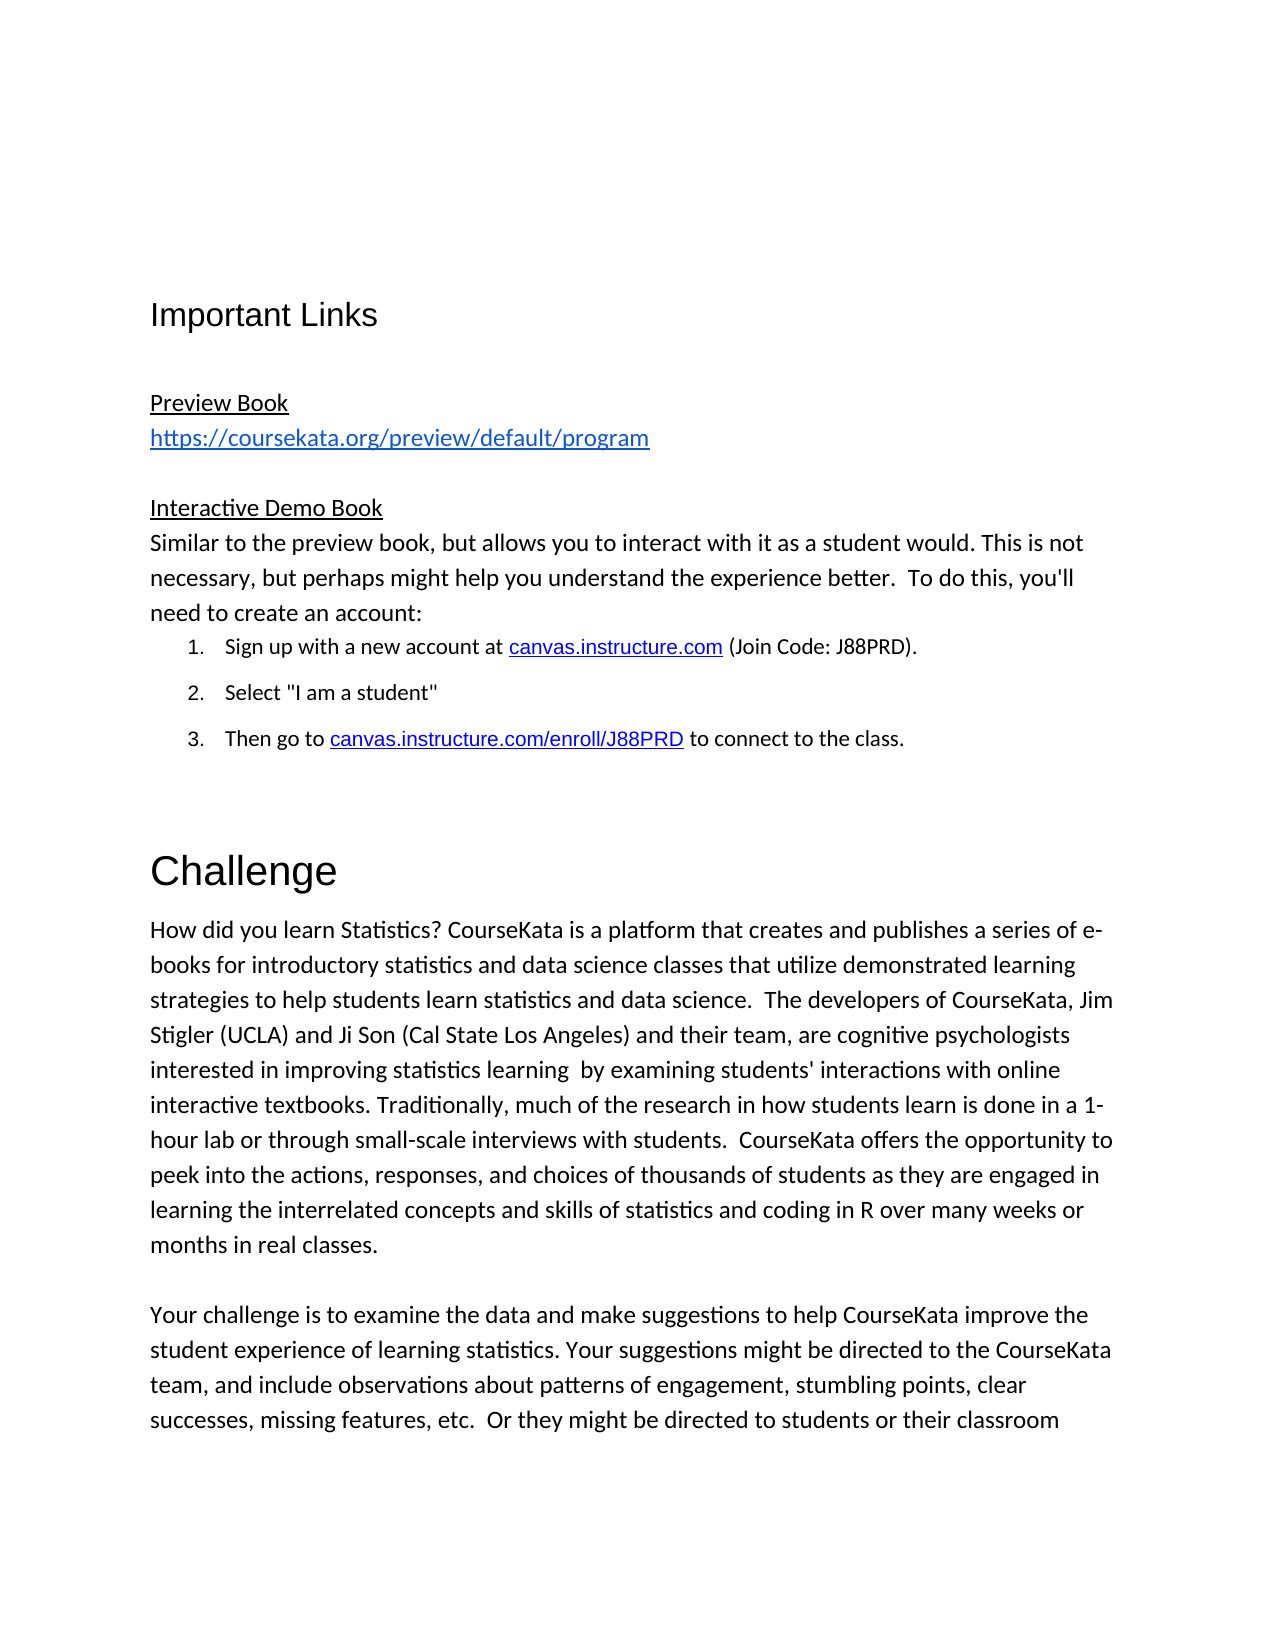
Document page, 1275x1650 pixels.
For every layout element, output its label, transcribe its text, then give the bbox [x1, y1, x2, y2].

subtitle Important Links [150, 295, 1125, 334]
text How did you learn Statistics? CourseKata is a platform that creates and publishes a series of e-books for introductory statistics and data science classes that utilize demonstrated learning strategies to help students learn statistics and data science. The developers of CourseKata, Jim Stigler (UCLA) and Ji Son (Cal State Los Angeles) and their team, are cognitive psychologists interested in improving statistics learning by examining students' interactions with online interactive textbooks. Traditionally, much of the research in how students learn is done in a 1-hour lab or through small-scale interviews with students. CourseKata offers the opportunity to peek into the actions, responses, and choices of thousands of students as they are engaged in learning the interrelated concepts and skills of statistics and coding in R over many weeks or months in real classes. [150, 914, 1125, 1259]
list Then go to canvas.instructure.com/enroll/J88PRD to connect to the class. [187, 724, 1125, 752]
text https://coursekata.org/preview/default/program [150, 422, 1125, 452]
text Preview Book [150, 387, 1125, 417]
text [150, 1299, 1125, 1434]
text Interactive Demo Book [150, 492, 1125, 522]
list Select "I am a student" [187, 678, 1125, 706]
subtitle Challenge [150, 846, 1125, 894]
text Similar to the preview book, but allows you to interact with it as a student would. This is not necessary, but perhaps might help you understand the experience better. To do this, you'll need to create an account: [150, 527, 1125, 627]
list Sign up with a new account at canvas.instructure.com (Join Code: J88PRD). [187, 632, 1125, 660]
